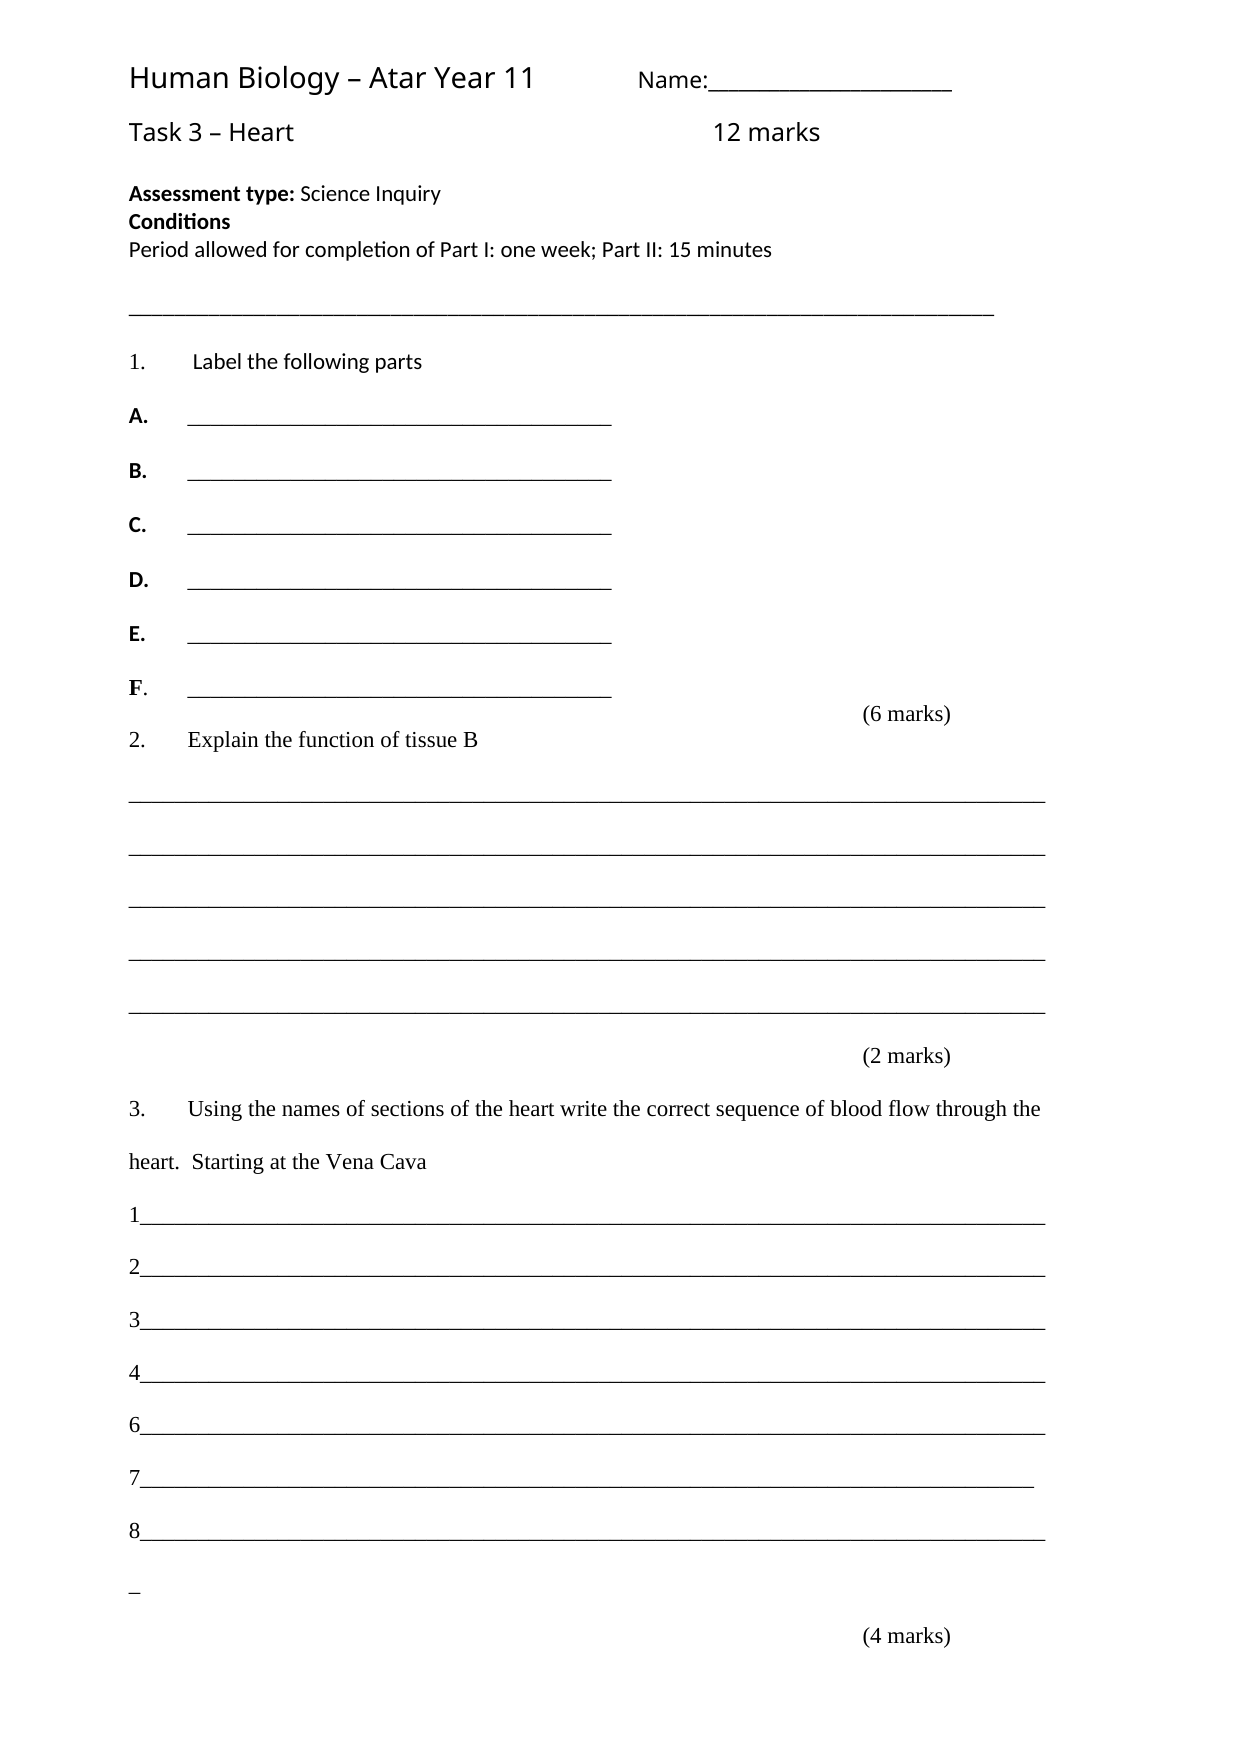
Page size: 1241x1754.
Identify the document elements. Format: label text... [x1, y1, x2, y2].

list _____________________________________ [128, 402, 1053, 430]
list _____________________________________ [128, 619, 1053, 647]
text Conditions [128, 207, 1056, 235]
list _____________________________________ [128, 565, 1053, 593]
list _____________________________________ [128, 510, 1053, 538]
text Task 3 – Heart 12 marks [128, 115, 1053, 149]
list 1_______________________________________________________________________________2_______________________________________________________________________________3_______________________________________________________________________________4_______________________________________________________________________________6_______________________________________________________________________________7______________________________________________________________________________ [128, 1201, 1053, 1491]
list Label the following parts [128, 347, 1053, 375]
list _____________________________________ [128, 456, 1053, 484]
list (6 marks) [728, 700, 1053, 726]
list F. _____________________________________ [128, 673, 1053, 700]
text Assessment type: Science Inquiry [128, 179, 1109, 207]
list Using the names of sections of the heart write the correct sequence of blood flow through the heart. Starting at the Vena Cava [128, 1095, 1053, 1174]
list (2 marks) [128, 1042, 1053, 1069]
list Explain the function of tissue B [128, 726, 1053, 753]
text Human Biology – Atar Year 11 Name:________________________ [128, 57, 1053, 97]
list ________________________________________________________________________________________________________________________________________________________________________________________________________________________________________________________________________________________________________________________________________________________________________________________________________________ [128, 779, 1053, 1016]
list 8________________________________________________________________________________ [128, 1517, 1053, 1596]
text Period allowed for completion of Part I: one week; Part II: 15 minutes [128, 235, 1056, 263]
text ____________________________________________________________________________ [128, 291, 1056, 319]
list (4 marks) [128, 1622, 1053, 1649]
